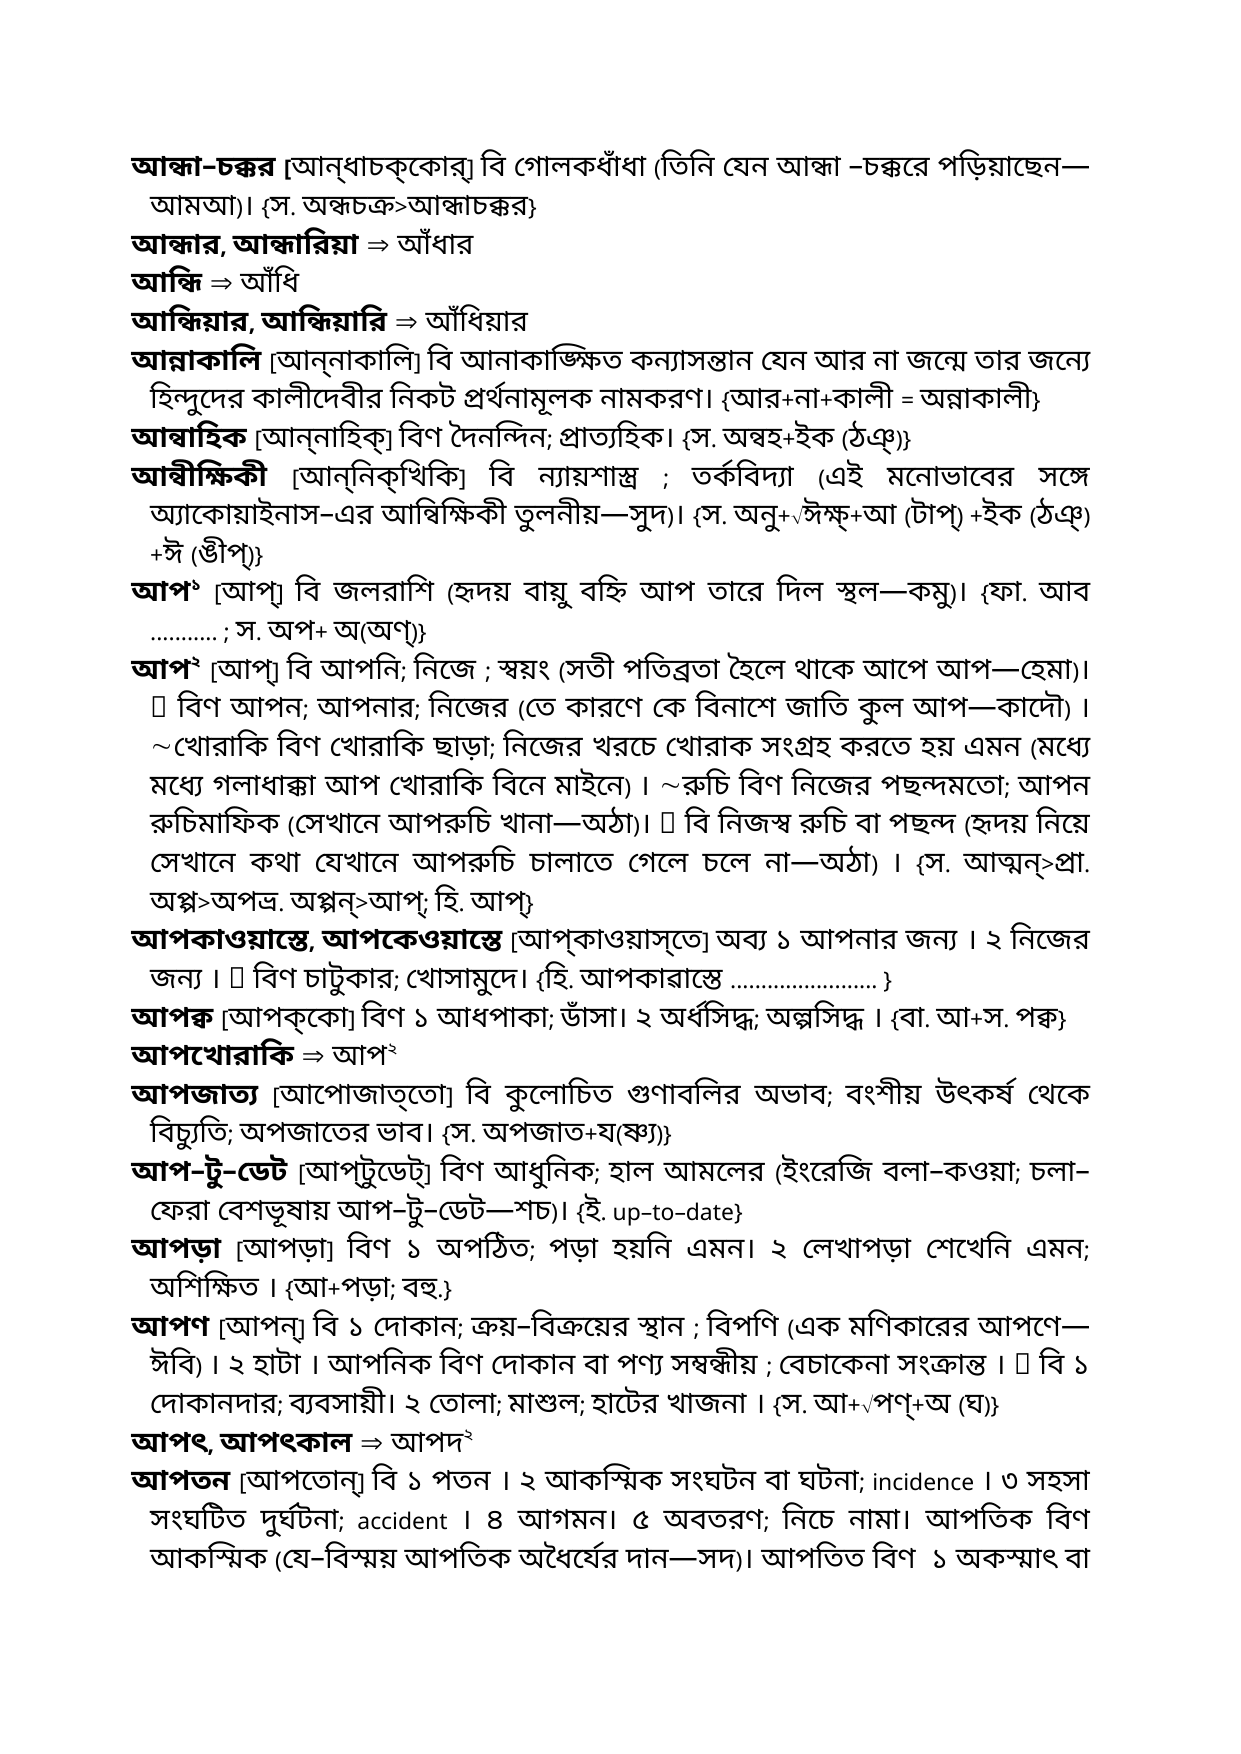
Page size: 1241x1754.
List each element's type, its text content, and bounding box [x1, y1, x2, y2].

text আপ২ [আপ্] বি আপনি; নিজে ; স্বয়ং (সতী পতিব্রতা হৈলে থাকে আপে আপ—হেমা)। বিণ আপন; আপনার; নিজের (তে কারণে কে বিনাশে জাতি কুল আপ—কাদৌ) । খোরাকি বিণ খোরাকি ছাড়া; নিজের খরচে খোরাক সংগ্রহ করতে হয় এমন (মধ্যে মধ্যে গলাধাক্কা আপ খোরাকি বিনে মাইনে) । রুচি বিণ নিজের পছন্দমতো; আপন রুচিমাফিক (সেখানে আপরুচি খানা—অঠা)। বি নিজস্ব রুচি বা পছন্দ (হৃদয় নিয়ে সেখানে কথা যেখানে আপরুচি চালাতে গেলে চলে না—অঠা) । {স. আত্মন্>প্রা. অপ্প>অপভ্র. অপ্পন্>আপ্; হি. আপ্} [131, 652, 1090, 923]
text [131, 1464, 1090, 1580]
text আপ–টু–ডেট [আপ্‌টুডেট্] বিণ আধুনিক; হাল আমলের (ইংরেজি বলা–কওয়া; চলা–ফেরা বেশভূষায় আপ–টু–ডেট—শচ)। {ই. up–to–date} [131, 1155, 1090, 1232]
text আন্ধা–চক্কর [আন্‌ধাচক্‌কোর্] বি গোলকধাঁধা (তিনি যেন আন্ধা –চক্করে পড়িয়াছেন—আমআ)। {স. অন্ধচক্র>আন্ধাচক্কর} [131, 150, 1090, 227]
text আপক্ব [আপক্‌কো] বিণ ১ আধপাকা; ডাঁসা। ২ অর্ধসিদ্ধ; অল্পসিদ্ধ । {বা. আ+স. পক্ব} [131, 1000, 1090, 1039]
text আন্ধি আঁধি [131, 266, 1090, 304]
text আপ১ [আপ্] বি জলরাশি (হৃদয় বায়ু বহ্নি আপ তারে দিল স্থল—কমু)। {ফা. আব ........... ; স. অপ+ অ(অণ্)} [131, 575, 1090, 652]
text আন্বীক্ষিকী [আন্‌নিক্‌খিকি] বি ন্যায়শাস্ত্র ; তর্কবিদ্যা (এই মনোভাবের সঙ্গে অ্যাকোয়াইনাস–এর আন্বিক্ষিকী তুলনীয়—সুদ)। {স. অনু+ঈক্ষ্+আ (টাপ্) +ইক (ঠঞ্)+ঈ (ঙীপ্)} [131, 459, 1090, 575]
text আপৎ, আপৎকাল আপদ২ [131, 1425, 1090, 1464]
text আপণ [আপন্] বি ১ দোকান; ক্রয়–বিক্রয়ের স্থান ; বিপণি (এক মণিকারের আপণে—ঈবি) । ২ হাটা । আপনিক বিণ দোকান বা পণ্য সম্বন্ধীয় ; বেচাকেনা সংক্রান্ত । বি ১ দোকানদার; ব্যবসায়ী। ২ তোলা; মাশুল; হাটের খাজনা । {স. আ+পণ্+অ (ঘ)} [131, 1309, 1090, 1425]
text আন্নাকালি [আন্‌নাকালি] বি আনাকাঙ্ক্ষিত কন্যাসন্তান যেন আর না জন্মে তার জন্যে হিন্দুদের কালীদেবীর নিকট প্রর্থনামূলক নামকরণ। {আর+না+কালী = অন্নাকালী} [131, 343, 1090, 421]
text আন্ধার, আন্ধারিয়া আঁধার [131, 227, 1090, 266]
text আপড়া [আপড়া] বিণ ১ অপঠিত; পড়া হয়নি এমন। ২ লেখাপড়া শেখেনি এমন; অশিক্ষিত । {আ+পড়া; বহু.} [131, 1232, 1090, 1309]
text আপজাত্য [আপোজাত্‌তো] বি কুলোচিত গুণাবলির অভাব; বংশীয় উৎকর্ষ থেকে বিচ্যুতি; অপজাতের ভাব। {স. অপজাত+য(ষ্ণ্য)} [131, 1077, 1090, 1155]
text আন্বাহিক [আন্‌নাহিক্] বিণ দৈনন্দিন; প্রাত্যহিক। {স. অন্বহ+ইক (ঠঞ্)} [131, 421, 1090, 459]
text আন্ধিয়ার, আন্ধিয়ারি আঁধিয়ার [131, 304, 1090, 343]
text আপকাওয়াস্তে, আপকেওয়াস্তে [আপ্‌কাওয়াস্‌তে] অব্য ১ আপনার জন্য । ২ নিজের জন্য । বিণ চাটুকার; খোসামুদে। {হি. আপকাৱাস্তে ........................ } [131, 923, 1090, 1000]
text আপখোরাকি আপ২ [131, 1039, 1090, 1077]
